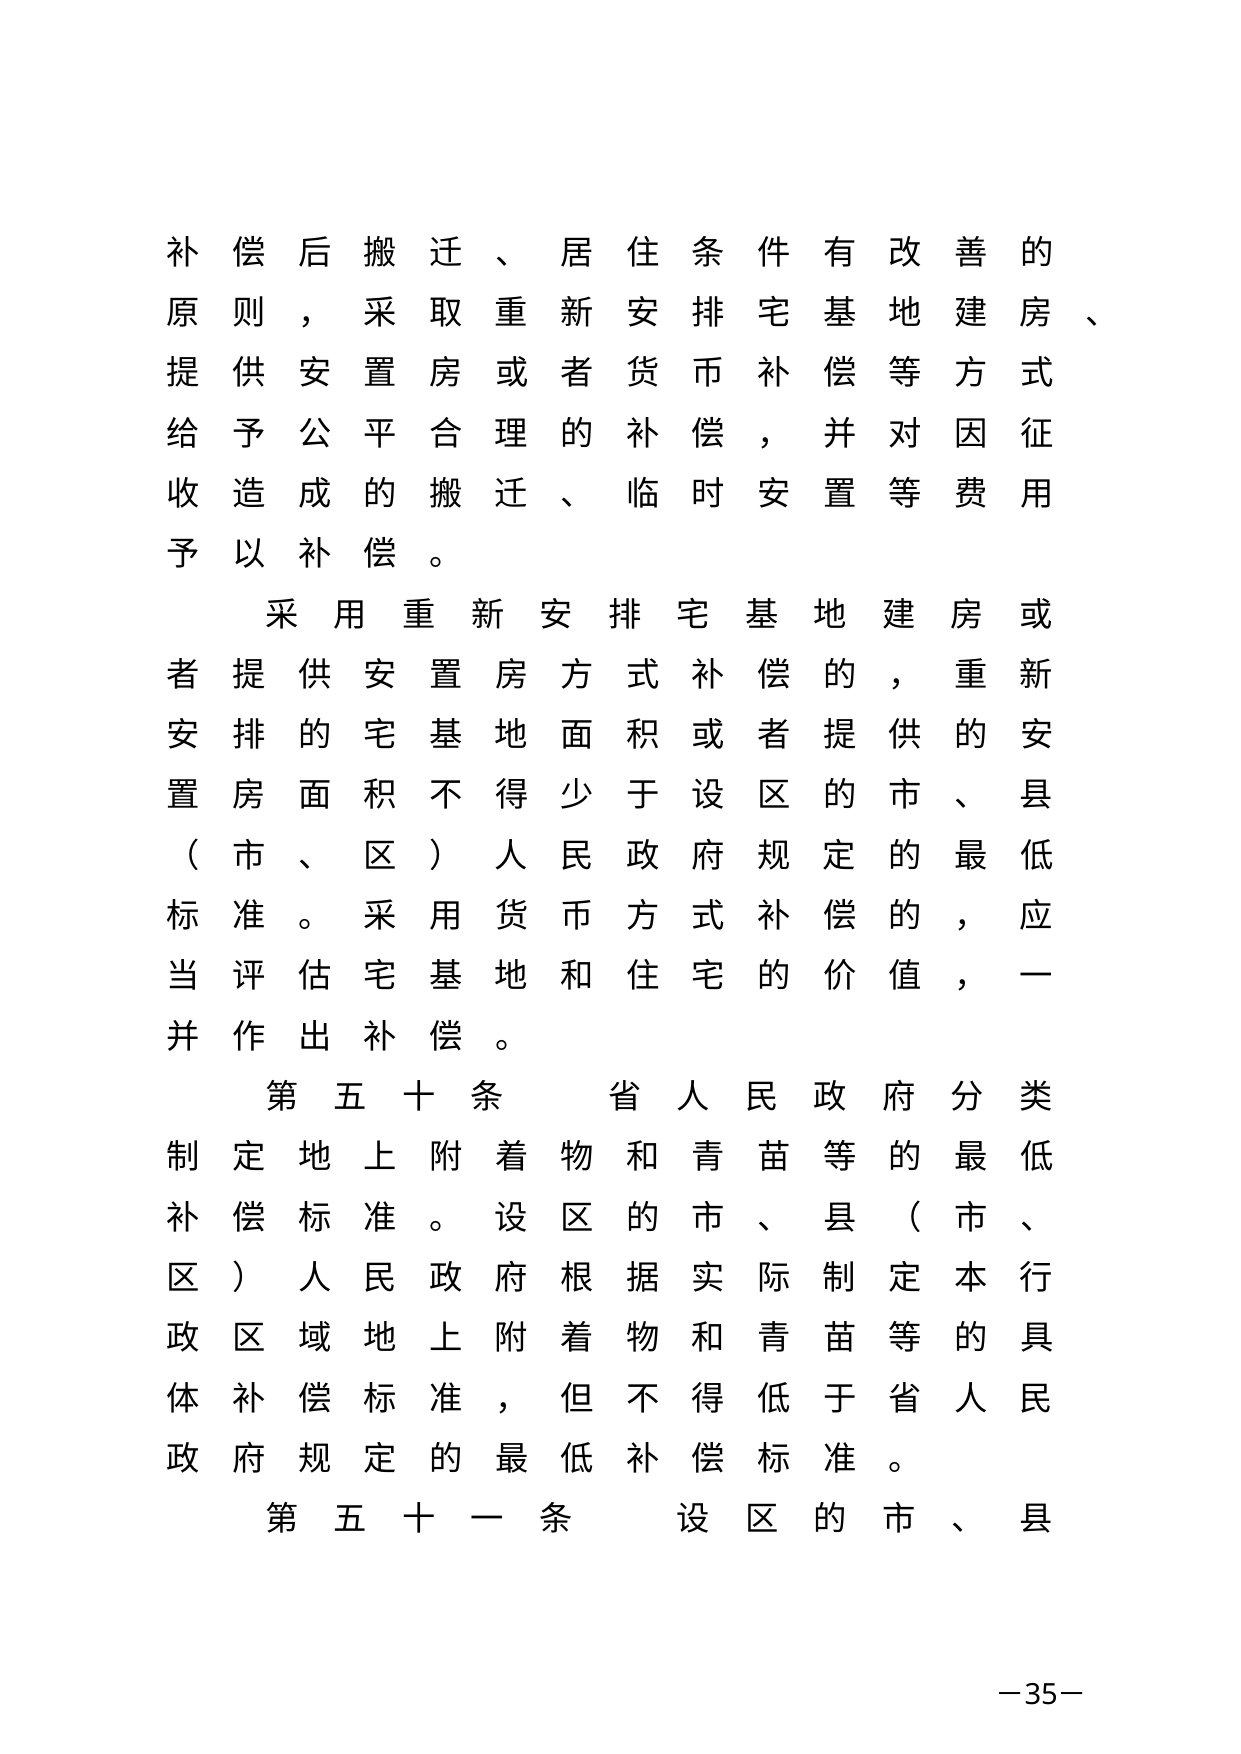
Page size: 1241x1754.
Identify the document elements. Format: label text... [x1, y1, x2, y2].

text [167, 1486, 1085, 1546]
text 第五十条 省人民政府分类制定地上附着物和青苗等的最低补偿标准。设区的市、县（市、区）人民政府根据实际制定本行政区域地上附着物和青苗等的具体补偿标准，但不得低于省人民政府规定的最低补偿标准。 [167, 1064, 1085, 1486]
text 采用重新安排宅基地建房或者提供安置房方式补偿的，重新安排的宅基地面积或者提供的安置房面积不得少于设区的市、县（市、区）人民政府规定的最低标准。采用货币方式补偿的，应当评估宅基地和住宅的价值，一并作出补偿。 [167, 581, 1085, 1064]
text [167, 219, 1085, 581]
